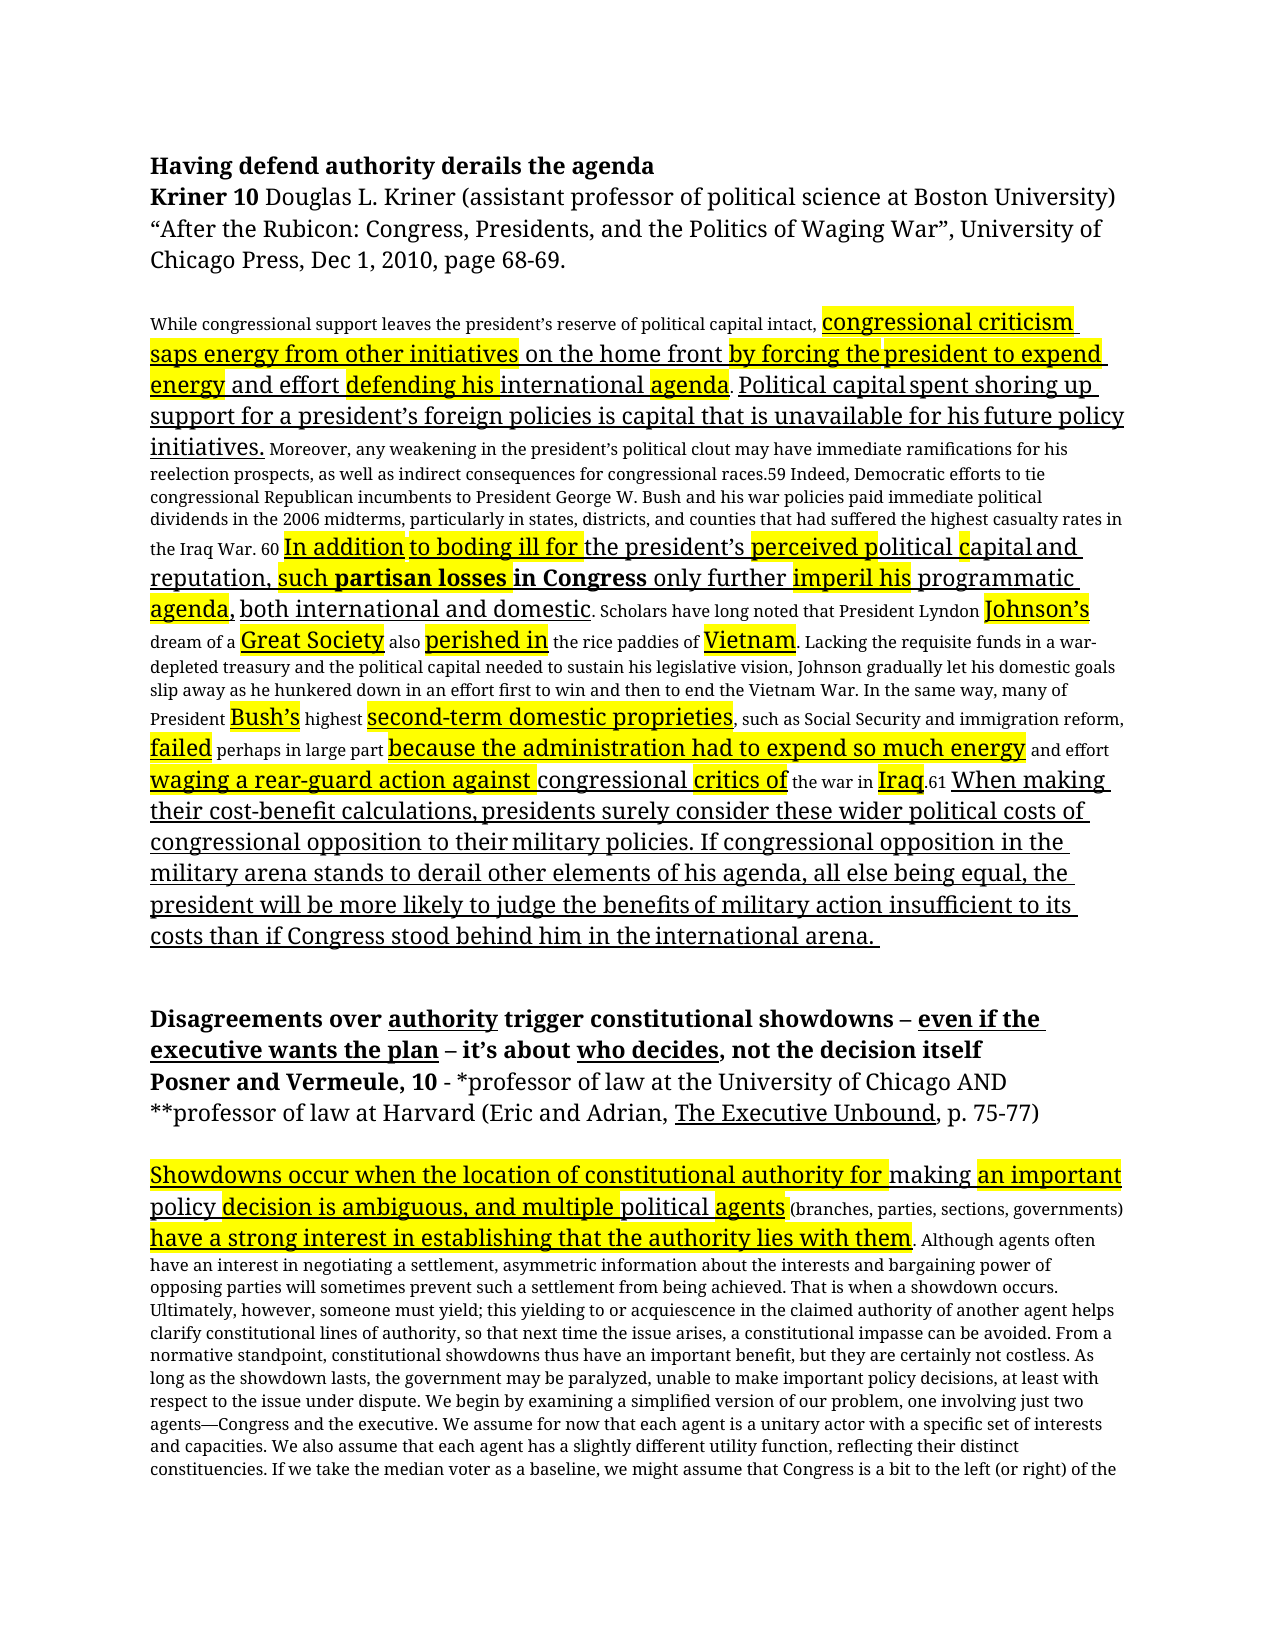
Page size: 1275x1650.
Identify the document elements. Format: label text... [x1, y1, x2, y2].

subtitle Having defend authority derails the agenda [150, 150, 1125, 181]
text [150, 1159, 1125, 1480]
subtitle Disagreements over authority trigger constitutional showdowns – even if the executive wants the plan – it’s about who decides, not the decision itself [150, 1003, 1125, 1066]
text Kriner 10 Douglas L. Kriner (assistant professor of political science at Boston University) “After the Rubicon: Congress, Presidents, and the Politics of Waging War”, University of Chicago Press, Dec 1, 2010, page 68-69. [150, 181, 1125, 275]
text While congressional support leaves the president’s reserve of political capital intact, congressional criticism saps energy from other initiatives on the home front by forcing the president to expend energy and effort defending his international agenda. Political capital spent shoring up support for a president’s foreign policies is capital that is unavailable for his future policy initiatives. Moreover, any weakening in the president’s political clout may have immediate ramifications for his reelection prospects, as well as indirect consequences for congressional races.59 Indeed, Democratic efforts to tie congressional Republican incumbents to President George W. Bush and his war policies paid immediate political dividends in the 2006 midterms, particularly in states, districts, and counties that had suffered the highest casualty rates in the Iraq War. 60 In addition to boding ill for the president’s perceived political capital and reputation, such partisan losses in Congress only further imperil his programmatic agenda, both international and domestic. Scholars have long noted that President Lyndon Johnson’s dream of a Great Society also perished in the rice paddies of Vietnam. Lacking the requisite funds in a war-depleted treasury and the political capital needed to sustain his legislative vision, Johnson gradually let his domestic goals slip away as he hunkered down in an effort first to win and then to end the Vietnam War. In the same way, many of President Bush’s highest second-term domestic proprieties, such as Social Security and immigration reform, failed perhaps in large part because the administration had to expend so much energy and effort waging a rear-guard action against congressional critics of the war in Iraq.61 When making their cost-benefit calculations, presidents surely consider these wider political costs of congressional opposition to their military policies. If congressional opposition in the military arena stands to derail other elements of his agenda, all else being equal, the president will be more likely to judge the benefits of military action insufficient to its costs than if Congress stood behind him in the international arena. [150, 306, 1125, 951]
text Posner and Vermeule, 10 - *professor of law at the University of Chicago AND **professor of law at Harvard (Eric and Adrian, The Executive Unbound, p. 75-77) [150, 1066, 1125, 1128]
